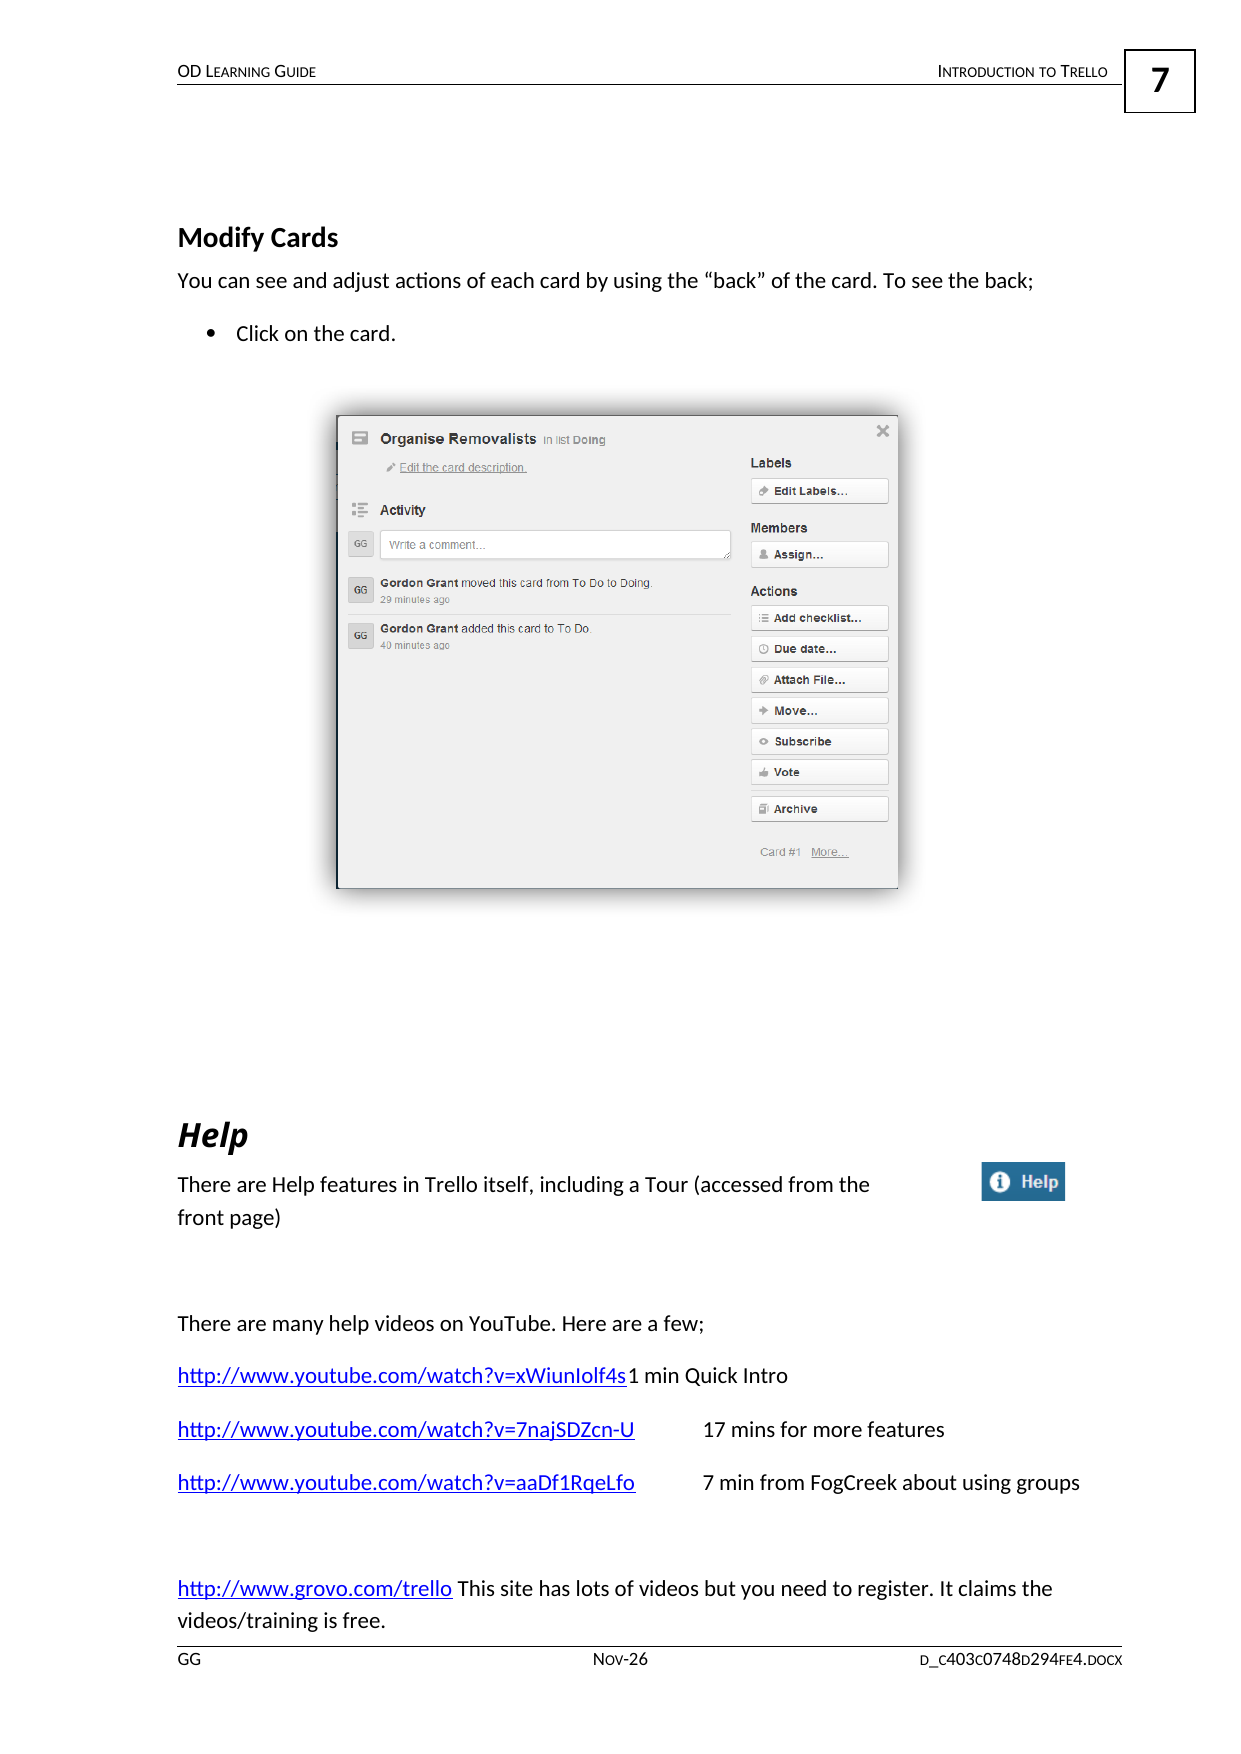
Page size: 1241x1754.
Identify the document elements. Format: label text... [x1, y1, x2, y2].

picture [981, 1162, 1066, 1201]
text There are many help videos on YouTube. Here are a few; [177, 1309, 1122, 1337]
text http://www.youtube.com/watch?v=xWiunIolf4s 1 min Quick Intro [177, 1362, 1122, 1390]
subtitle Help [177, 1112, 1122, 1157]
picture [336, 415, 898, 889]
text There are Help features in Trello itself, including a Tour (accessed from the front page) [177, 1170, 1122, 1231]
subtitle Modify Cards [177, 219, 1122, 255]
text http://www.youtube.com/watch?v=7najSDZcn-U 17 mins for more features [177, 1415, 1122, 1443]
text Click on the card. [207, 319, 1122, 347]
text You can see and adjust actions of each card by using the “back” of the card. To see the back; [177, 266, 1122, 294]
text http://www.grovo.com/trello This site has lots of videos but you need to register. It claims the videos/training is free. [177, 1574, 1122, 1634]
text http://www.youtube.com/watch?v=aaDf1RqeLfo 7 min from FogCreek about using groups [177, 1468, 1122, 1496]
